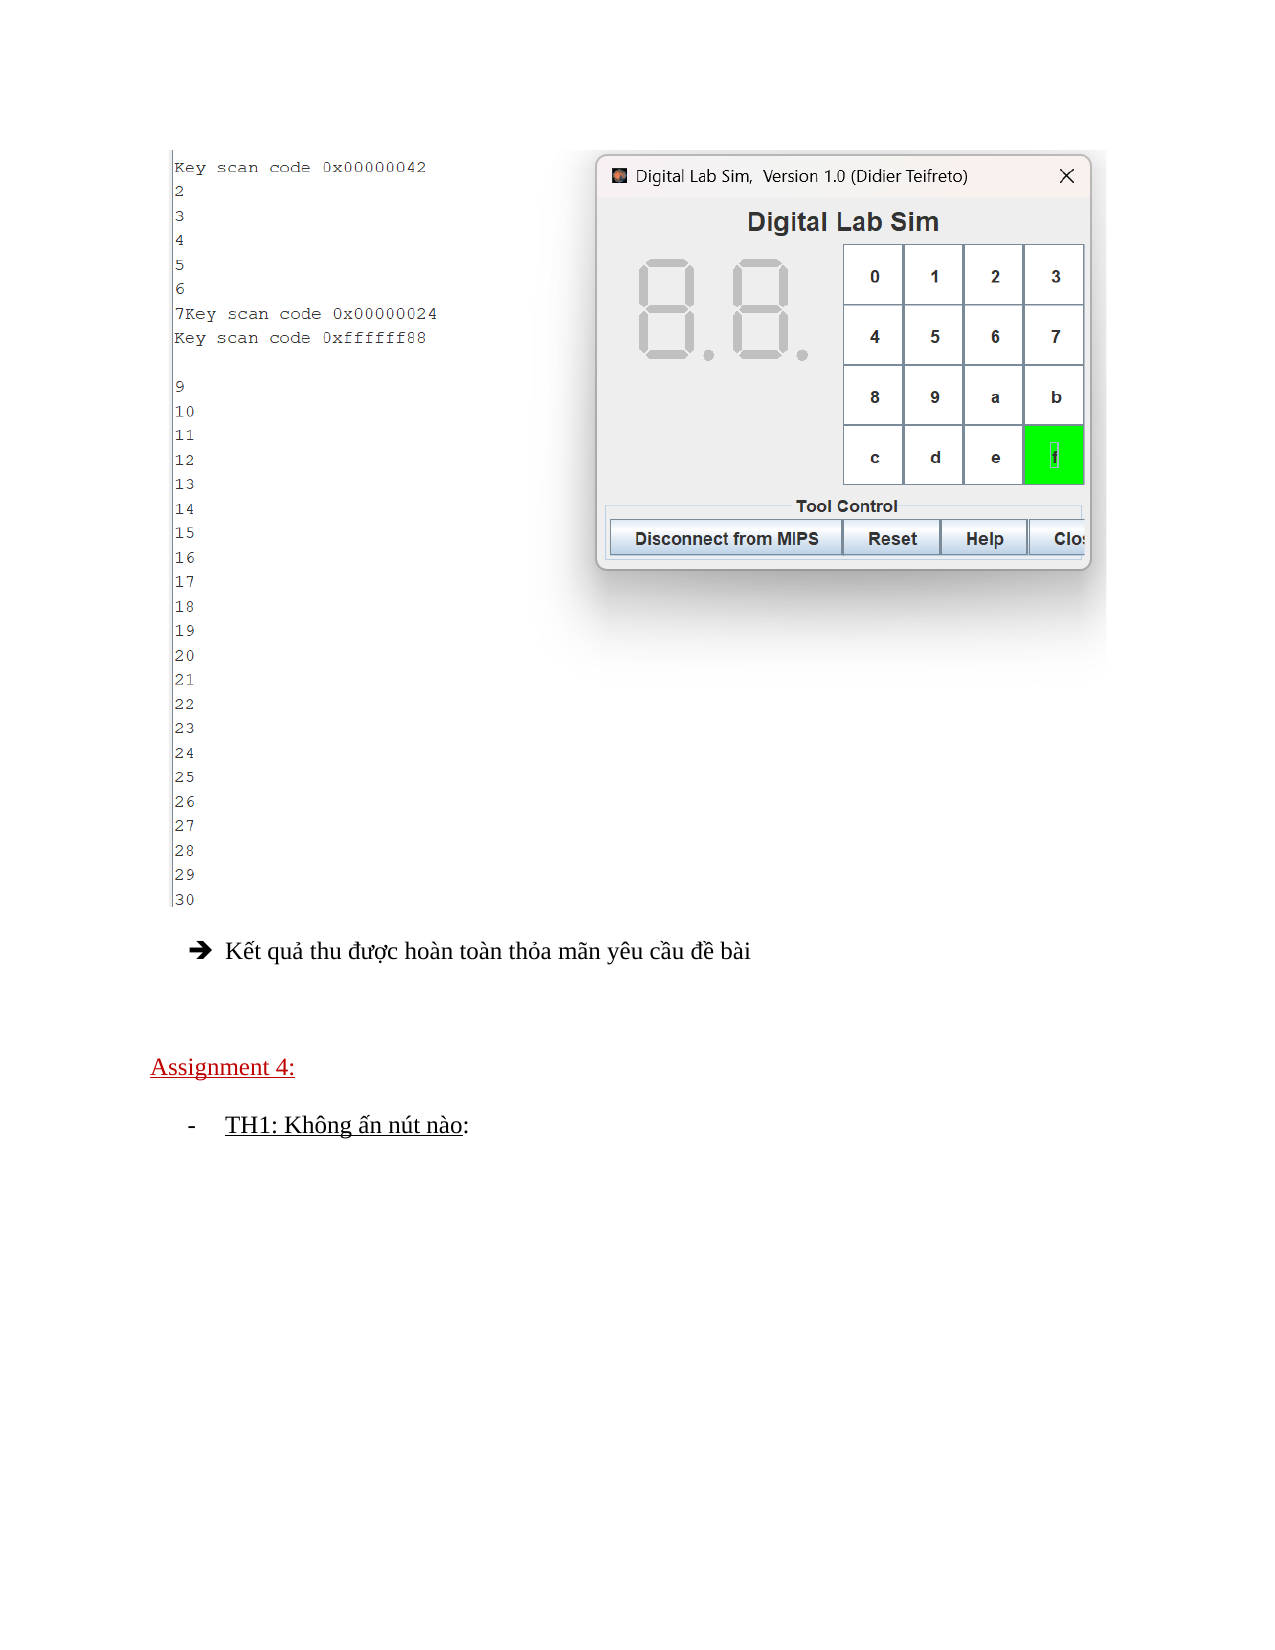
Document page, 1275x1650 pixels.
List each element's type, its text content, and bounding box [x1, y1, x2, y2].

text Assignment 4: [150, 1052, 1125, 1081]
picture [168, 150, 1107, 907]
list Kết quả thu được hoàn toàn thỏa mãn yêu cầu đề bài [187, 936, 1125, 965]
list TH1: Không ấn nút nào: [187, 1110, 1125, 1138]
